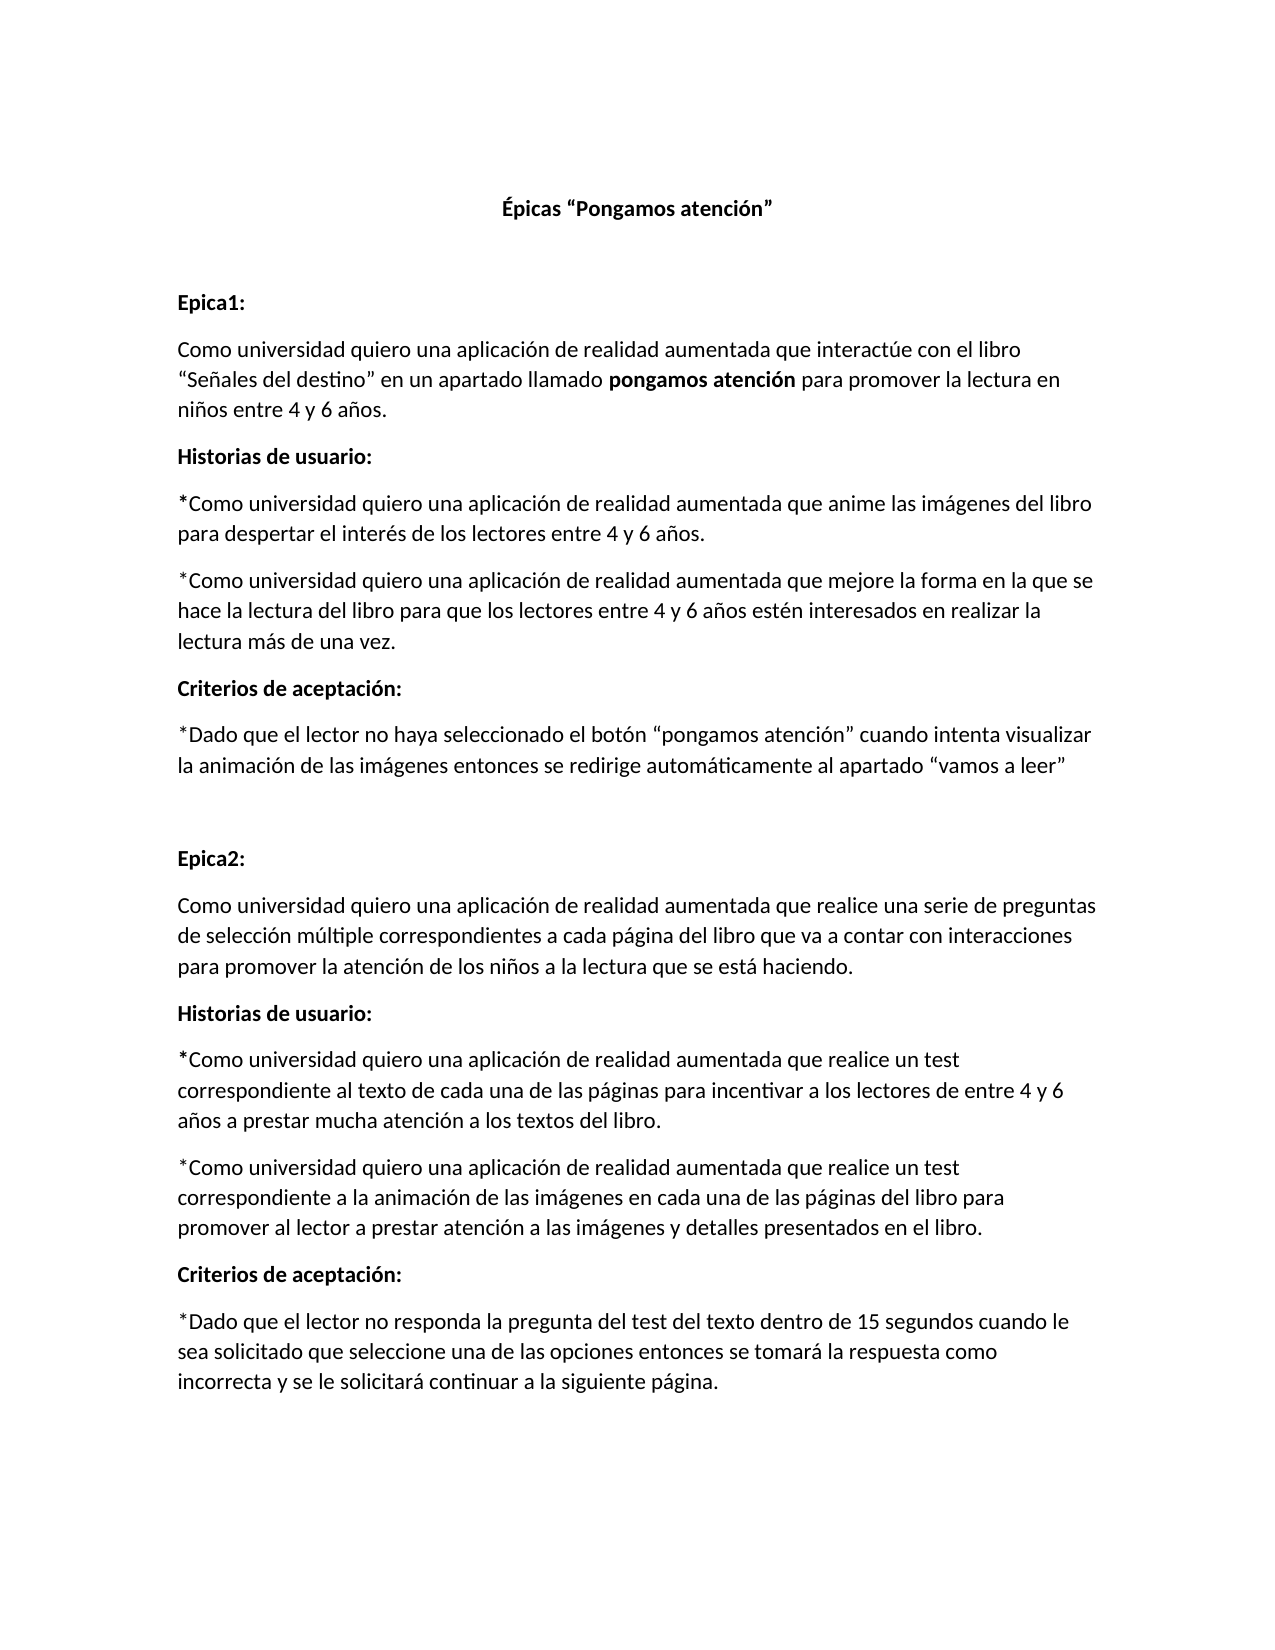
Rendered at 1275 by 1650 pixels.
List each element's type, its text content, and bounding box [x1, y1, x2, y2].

text *Como universidad quiero una aplicación de realidad aumentada que mejore la forma en la que se hace la lectura del libro para que los lectores entre 4 y 6 años estén interesados en realizar la lectura más de una vez. [177, 566, 1098, 655]
text Como universidad quiero una aplicación de realidad aumentada que interactúe con el libro “Señales del destino” en un apartado llamado pongamos atención para promover la lectura en niños entre 4 y 6 años. [177, 335, 1098, 423]
text *Como universidad quiero una aplicación de realidad aumentada que realice un test correspondiente a la animación de las imágenes en cada una de las páginas del libro para promover al lector a prestar atención a las imágenes y detalles presentados en el libro. [177, 1153, 1098, 1241]
text Como universidad quiero una aplicación de realidad aumentada que realice una serie de preguntas de selección múltiple correspondientes a cada página del libro que va a contar con interacciones para promover la atención de los niños a la lectura que se está haciendo. [177, 891, 1098, 980]
text *Dado que el lector no haya seleccionado el botón “pongamos atención” cuando intenta visualizar la animación de las imágenes entonces se redirige automáticamente al apartado “vamos a leer” [177, 721, 1098, 779]
text Criterios de aceptación: [177, 674, 1098, 702]
text Epica1: [177, 288, 1098, 316]
text Historias de usuario: [177, 999, 1098, 1027]
text *Como universidad quiero una aplicación de realidad aumentada que realice un test correspondiente al texto de cada una de las páginas para incentivar a los lectores de entre 4 y 6 años a prestar mucha atención a los textos del libro. [177, 1046, 1098, 1134]
text *Como universidad quiero una aplicación de realidad aumentada que anime las imágenes del libro para despertar el interés de los lectores entre 4 y 6 años. [177, 489, 1098, 547]
text Criterios de aceptación: [177, 1260, 1098, 1288]
text *Dado que el lector no responda la pregunta del test del texto dentro de 15 segundos cuando le sea solicitado que seleccione una de las opciones entonces se tomará la respuesta como incorrecta y se le solicitará continuar a la siguiente página. [177, 1307, 1098, 1395]
text Historias de usuario: [177, 442, 1098, 470]
text Epica2: [177, 844, 1098, 872]
text Épicas “Pongamos atención” [177, 194, 1098, 222]
